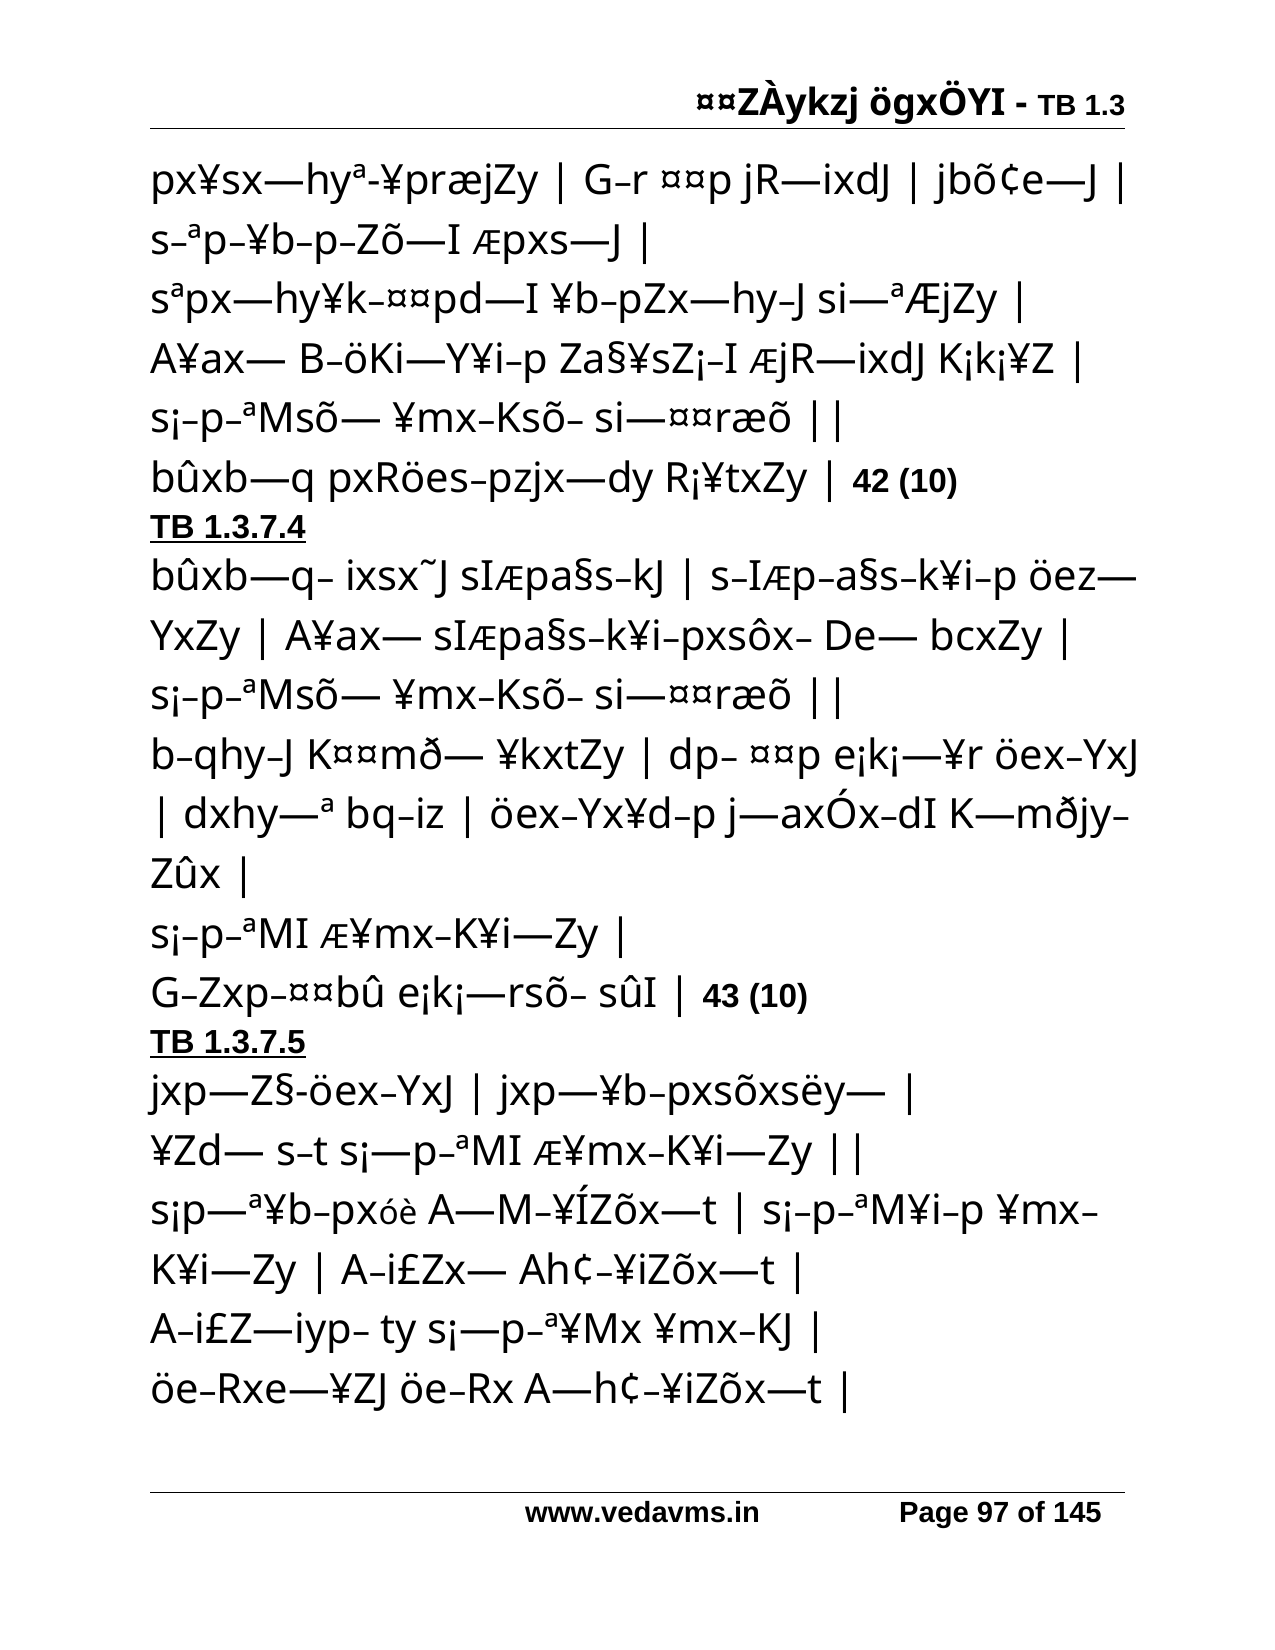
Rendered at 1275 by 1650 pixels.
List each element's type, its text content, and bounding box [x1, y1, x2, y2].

text s¡–p–ªMI Æ¥mx–K¥i—Zy | [150, 903, 1154, 960]
text sªpx—hy¥k–¤¤pd—I ¥b–pZx—hy–J si—ªÆjZy | [150, 269, 1154, 326]
text s¡–p–ªMsõ— ¥mx–Ksõ– si—¤¤ræõ || [150, 388, 1154, 445]
text öe–Rxe—¥ZJ öe–Rx A—h¢–¥iZõx—t | [150, 1359, 1154, 1416]
text A–i£Z—iyp– ty s¡—p–ª¥Mx ¥mx–KJ | [150, 1299, 1154, 1356]
text s–ªp–¥b–p–Zõ—I Æpxs—J | [150, 209, 1154, 266]
text jxp—Z§-öex–YxJ | jxp—¥b–pxsõxsëy— | [150, 1061, 1154, 1118]
text px¥sx—hyª-¥præjZy | G–r ¤¤p jR—ixdJ | jbõ¢e—J | [150, 150, 1154, 207]
text G–Zxp–¤¤bû e¡k¡—rsõ– sûI | 43 (10) [150, 963, 1154, 1020]
text ¥Zd— s–t s¡—p–ªMI Æ¥mx–K¥i—Zy || [150, 1121, 1154, 1177]
text s¡–p–ªMsõ— ¥mx–Ksõ– si—¤¤ræõ || [150, 665, 1154, 722]
text TB 1.3.7.5 [150, 1023, 1154, 1061]
text bûxb—q– ixsx˜J sIÆpa§s–kJ | s–IÆp–a§s–k¥i–p öez—YxZy | A¥ax— sIÆpa§s–k¥i–pxsôx– De— bcxZy | [150, 546, 1154, 662]
text A¥ax— B–öKi—Y¥i–p Za§¥sZ¡–I ÆjR—ixdJ K¡k¡¥Z | [150, 329, 1154, 386]
text s¡p—ª¥b–pxóè A—M–¥ÍZõx—t | s¡–p–ªM¥i–p ¥mx–K¥i—Zy | A–i£Zx— Ah¢–¥iZõx—t | [150, 1180, 1154, 1297]
text b–qhy–J K¤¤mð— ¥kxtZy | dp– ¤¤p e¡k¡—¥r öex–YxJ | dxhy—ª bq–iz | öex–Yx¥d–p j—axÓx–dI K—mðjy–Zûx | [150, 725, 1154, 901]
text TB 1.3.7.4 [150, 507, 1154, 546]
text bûxb—q pxRöes–pzjx—dy R¡¥txZy | 42 (10) [150, 448, 1154, 505]
